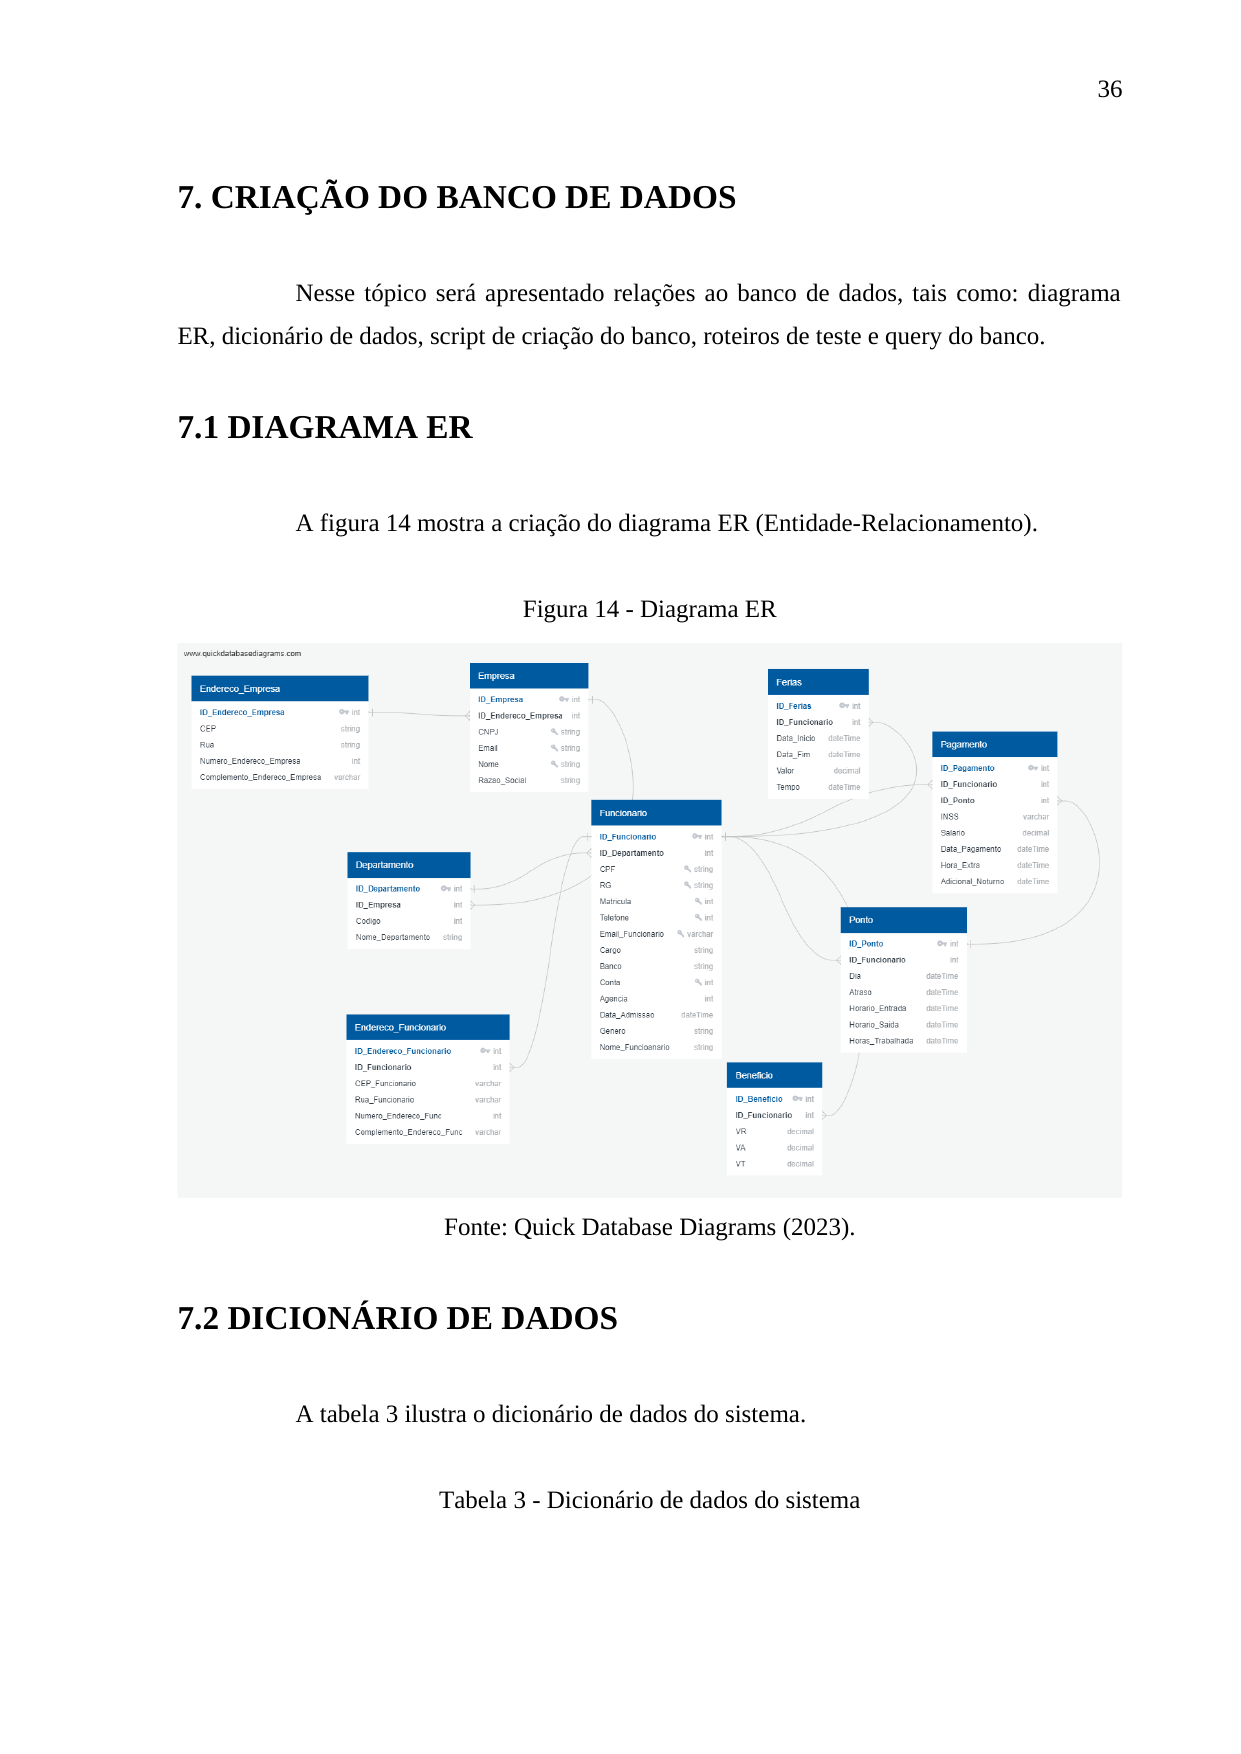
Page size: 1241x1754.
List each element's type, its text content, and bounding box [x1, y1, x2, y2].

text Figura 14 - Diagrama ER [177, 594, 1122, 623]
text A tabela 3 ilustra o dicionário de dados do sistema. [177, 1399, 1122, 1427]
text Fonte: Quick Database Diagrams (2023). [177, 1212, 1122, 1241]
text Nesse tópico será apresentado relações ao banco de dados, tais como: diagrama ER, dicionário de dados, script de criação do banco, roteiros de teste e query do banco. [177, 278, 1122, 350]
text A figura 14 mostra a criação do diagrama ER (Entidade-Relacionamento). [177, 508, 1122, 537]
text Tabela 3 - Dicionário de dados do sistema [177, 1485, 1122, 1514]
subtitle 7.1 DIAGRAMA ER [177, 407, 1122, 446]
subtitle 7. CRIAÇÃO DO BANCO DE DADOS [177, 177, 1122, 216]
picture [177, 643, 1123, 1198]
subtitle 7.2 DICIONÁRIO DE DADOS [177, 1298, 1122, 1336]
